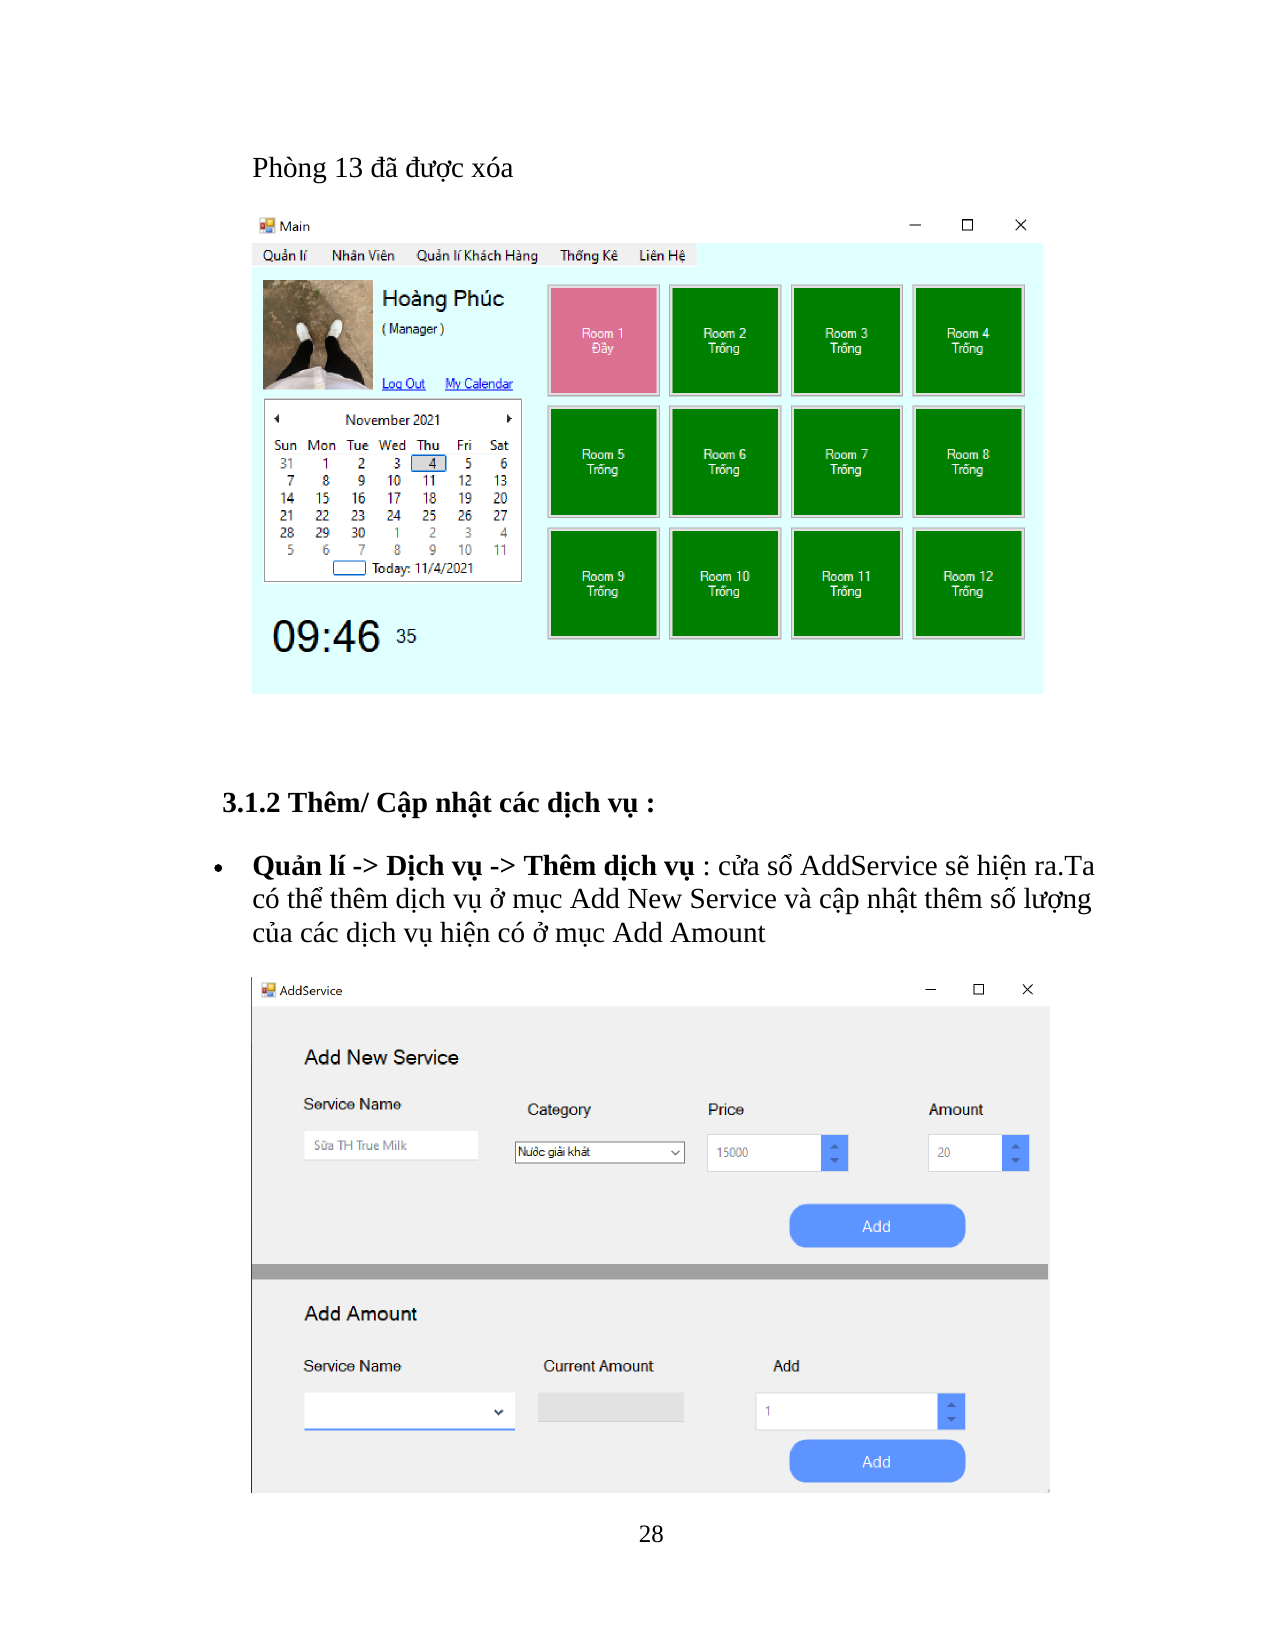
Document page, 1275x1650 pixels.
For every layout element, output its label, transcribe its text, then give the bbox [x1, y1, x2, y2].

text 3.1.2 Thêm/ Cập nhật các dịch vụ : [222, 785, 1125, 819]
list Quản lí -> Dịch vụ -> Thêm dịch vụ : cửa sổ AddService sẽ hiện ra.Ta có thể thêm dịch vụ ở mục Add New Service và cập nhật thêm số lượng của các dịch vụ hiện có ở mục Add Amount [214, 848, 1125, 949]
picture [251, 212, 1043, 694]
picture [251, 977, 1050, 1493]
text Phòng 13 đã được xóa [252, 150, 1125, 183]
